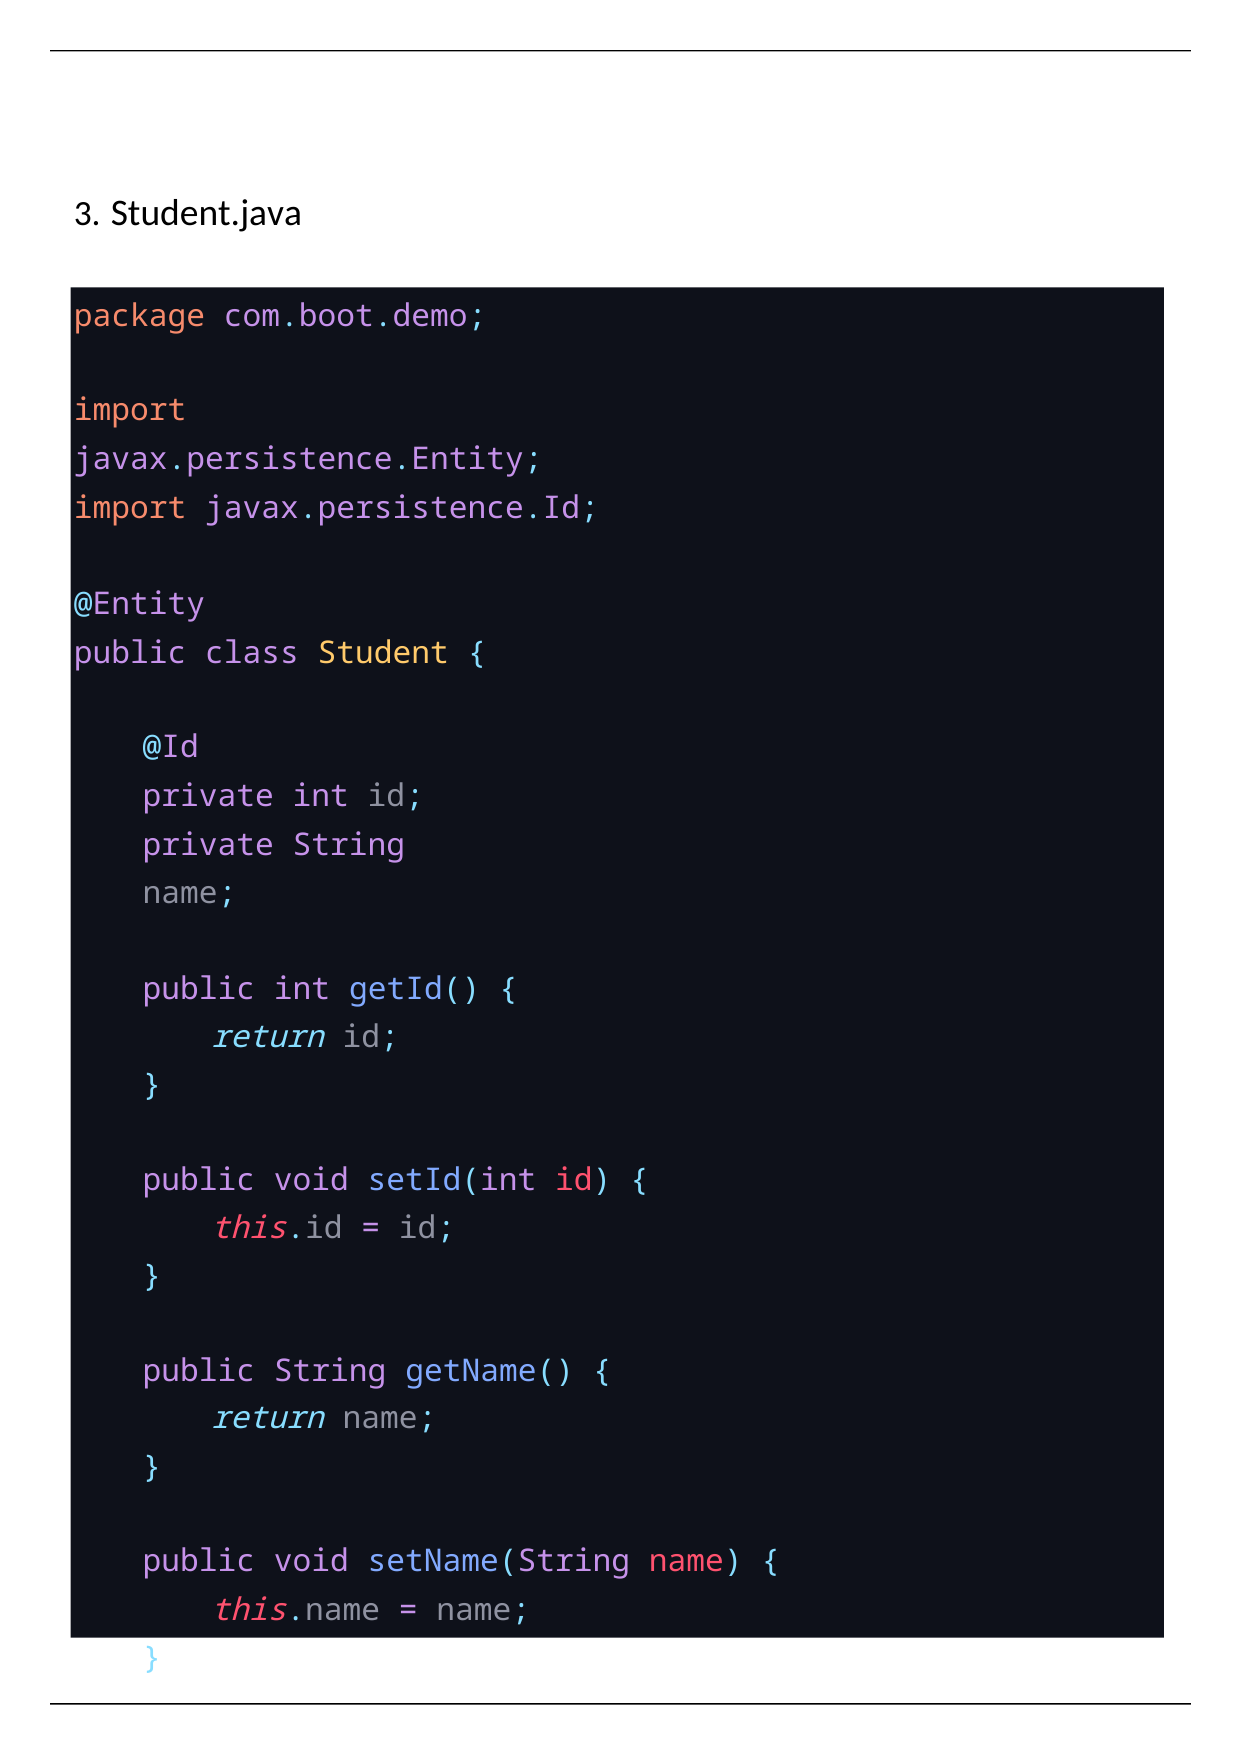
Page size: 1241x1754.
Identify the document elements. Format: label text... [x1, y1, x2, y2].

text @Id [142, 724, 1180, 767]
text public class Student { [73, 630, 1180, 672]
text public int getId() { [142, 966, 1180, 1008]
text public String getName() { [142, 1348, 1180, 1390]
text this.name = name; [211, 1587, 1180, 1629]
text private int id; private String name; [142, 772, 501, 913]
text } [142, 1635, 1180, 1677]
text return id; [211, 1014, 1180, 1056]
text public void setName(String name) { [142, 1538, 1180, 1581]
text package com.boot.demo; [73, 292, 1180, 335]
text } [142, 1444, 1180, 1487]
text @Entity [73, 581, 1180, 624]
text } [142, 1253, 1180, 1296]
list Student.java [73, 189, 1180, 235]
text } [142, 1062, 1180, 1105]
text import javax.persistence.Entity; import javax.persistence.Id; [73, 387, 625, 528]
text public void setId(int id) { [142, 1156, 1180, 1199]
text this.id = id; [211, 1205, 1180, 1247]
text return name; [211, 1396, 1180, 1438]
